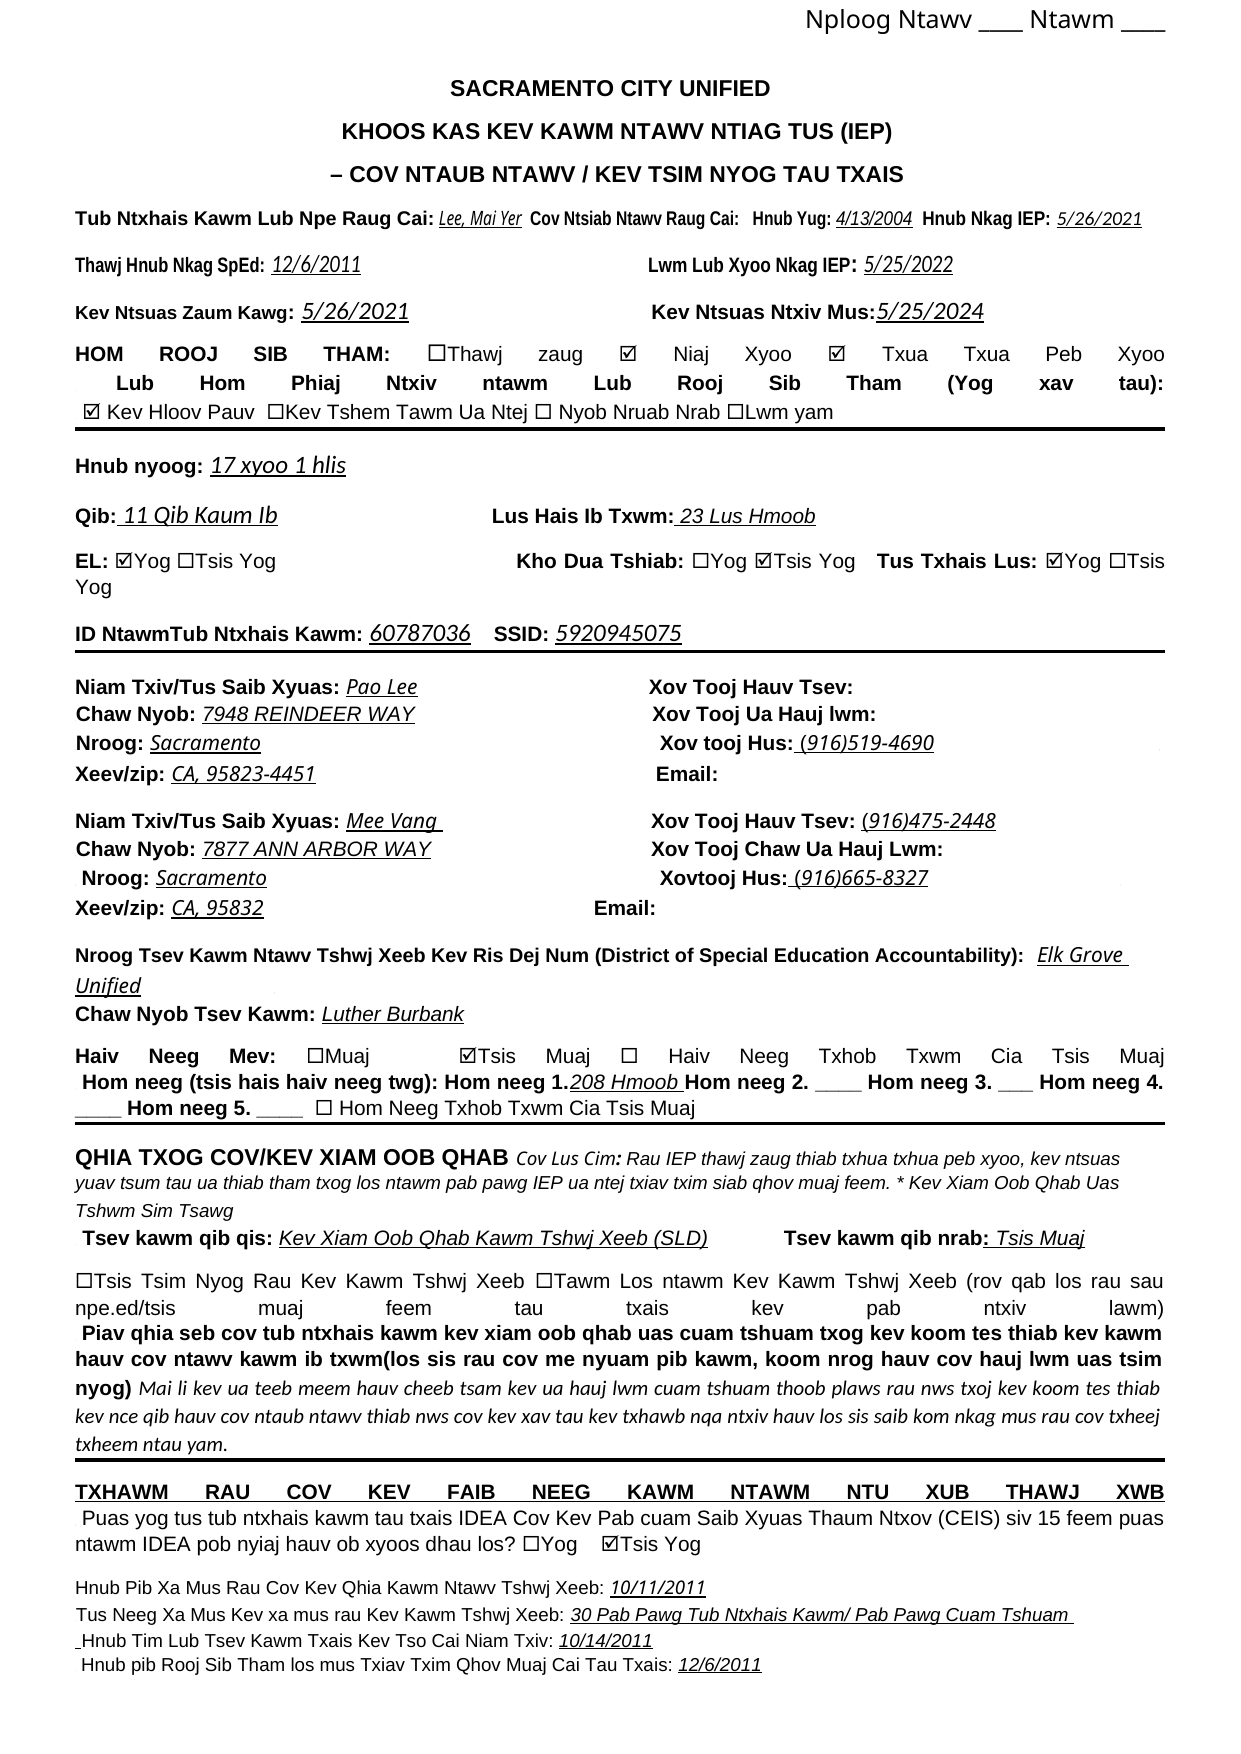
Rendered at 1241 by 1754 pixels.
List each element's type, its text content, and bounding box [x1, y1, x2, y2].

text TXHAWM RAU COV KEV FAIB NEEG KAWM NTAWM NTU XUB THAWJ XWB , Puas yog tus tub ntxhais kawm tau txais IDEA Cov Kev Pab cuam Saib Xyuas Thaum Ntxov (CEIS) siv 15 feem puas ntawm IDEA pob nyiaj hauv ob xyoos dhau los? Yog Tsis Yog [75, 1480, 1165, 1501]
text EL: Yog Tsis Yog Kho Dua Tshiab: Yog Tsis Yog Tus Txhais Lus: Yog Tsis Yog [75, 549, 1165, 598]
text SACRAMENTO CITY UNIFIED [375, 75, 1159, 101]
text Tub Ntxhais Kawm Lub Npe Raug Cai: Lee, Mai Yer Cov Ntsiab Ntawv Raug Cai: Hnub Yug: 4/13/2004 Hnub Nkag IEP: 5/26/2021 [75, 204, 1159, 231]
text Hnub nyoog: 17 xyoo 1 hlis [75, 449, 1165, 480]
text TXHAWM RAU COV KEV FAIB NEEG KAWM NTAWM NTU XUB THAWJ XWB , Puas yog tus tub ntxhais kawm tau txais IDEA Cov Kev Pab cuam Saib Xyuas Thaum Ntxov (CEIS) siv 15 feem puas ntawm IDEA pob nyiaj hauv ob xyoos dhau los? Yog Tsis Yog [75, 1502, 1165, 1556]
text Hnub Pib Xa Mus Rau Cov Kev Qhia Kawm Ntawv Tshwj Xeeb: 10/11/2011 ,Tus Neeg Xa Mus Kev xa mus rau Kev Kawm Tshwj Xeeb: 30 Pab Pawg Tub Ntxhais Kawm/ Pab Pawg Cuam Tshuam , Hnub Tim Lub Tsev Kawm Txais Kev Tso Cai Niam Txiv: 10/14/2011 , Hnub pib Rooj Sib Tham los mus Txiav Txim Qhov Muaj Cai Tau Txais: 12/6/2011 [75, 1574, 1165, 1675]
text Thawj Hnub Nkag SpEd: 12/6/2011 Lwm Lub Xyoo Nkag IEP: 5/25/2022 [75, 248, 1159, 278]
text Qib: 11 Qib Kaum Ib Lus Hais Ib Txwm: 23 Lus Hmoob [75, 499, 1165, 529]
text QHIA TXOG COV/KEV XIAM OOB QHAB Cov Lus Cim: Rau IEP thawj zaug thiab txhua txhua peb xyoo, kev ntsuas yuav tsum tau ua thiab tham txog los ntawm pab pawg IEP ua ntej txiav txim siab qhov muaj feem. * Kev Xiam Oob Qhab Uas Tshwm Sim Tsawg , Tsev kawm qib qis: Kev Xiam Oob Qhab Kawm Tshwj Xeeb (SLD) Tsev kawm qib nrab: Tsis Muaj [75, 1144, 1165, 1251]
text Nroog Tsev Kawm Ntawv Tshwj Xeeb Kev Ris Dej Num (District of Special Education Accountability): Elk Grove Unified , Chaw Nyob Tsev Kawm: Luther Burbank [75, 941, 1165, 1026]
text Niam Txiv/Tus Saib Xyuas: Mee Vang Xov Tooj Hauv Tsev: (916)475-2448 ,Chaw Nyob: 7877 ANN ARBOR WAY Xov Tooj Chaw Ua Hauj Lwm: , Nroog: Sacramento Xovtooj Hus: (916)665-8327 , Xeev/zip: CA, 95832 Email: [75, 806, 1165, 922]
text – COV NTAUB NTAWV / KEV TSIM NYOG TAU TXAIS [75, 161, 1159, 187]
text Tsis Tsim Nyog Rau Kev Kawm Tshwj Xeeb Tawm Los ntawm Kev Kawm Tshwj Xeeb (rov qab los rau sau npe.ed/tsis muaj feem tau txais kev pab ntxiv lawm) , Piav qhia seb cov tub ntxhais kawm kev xiam oob qhab uas cuam tshuam txog kev koom tes thiab kev kawm hauv cov ntawv kawm ib txwm(los sis rau cov me nyuam pib kawm, koom nrog hauv cov hauj lwm uas tsim nyog) Mai li kev ua teeb meem hauv cheeb tsam kev ua hauj lwm cuam tshuam thoob plaws rau nws txoj kev koom tes thiab kev nce qib hauv cov ntaub ntawv thiab nws cov kev xav tau kev txhawb nqa ntxiv hauv los sis saib kom nkag mus rau cov txheej txheem ntau yam. [75, 1269, 1165, 1458]
text ID NtawmTub Ntxhais Kawm: 60787036 SSID: 5920945075 [75, 617, 1165, 650]
text HOM ROOJ SIB THAM: Thawj zaug Niaj Xyoo Txua Txua Peb Xyoo , Lub Hom Phiaj Ntxiv ntawm Lub Rooj Sib Tham (Yog xav tau): , Kev Hloov Pauv Kev Tshem Tawm Ua Ntej Nyob Nruab Nrab Lwm yam [75, 342, 1165, 427]
text KHOOS KAS KEV KAWM NTAWV NTIAG TUS (IEP) [75, 118, 1159, 144]
text Haiv Neeg Mev: Muaj Tsis Muaj Haiv Neeg Txhob Txwm Cia Tsis Muaj , Hom neeg (tsis hais haiv neeg twg): Hom neeg 1.208 Hmoob Hom neeg 2. ____ Hom neeg 3. ___ Hom neeg 4. ____ Hom neeg 5. ____ Hom Neeg Txhob Txwm Cia Tsis Muaj [75, 1044, 1165, 1122]
text Kev Ntsuas Zaum Kawg: 5/26/2021 Kev Ntsuas Ntxiv Mus:5/25/2024 [75, 295, 1159, 325]
text Niam Txiv/Tus Saib Xyuas: Pao Lee Xov Tooj Hauv Tsev: ,Chaw Nyob: 7948 REINDEER WAY Xov Tooj Ua Hauj lwm: ,Nroog: Sacramento Xov tooj Hus: (916)519-4690 , Xeev/zip: CA, 95823-4451 Email: [75, 672, 1165, 787]
